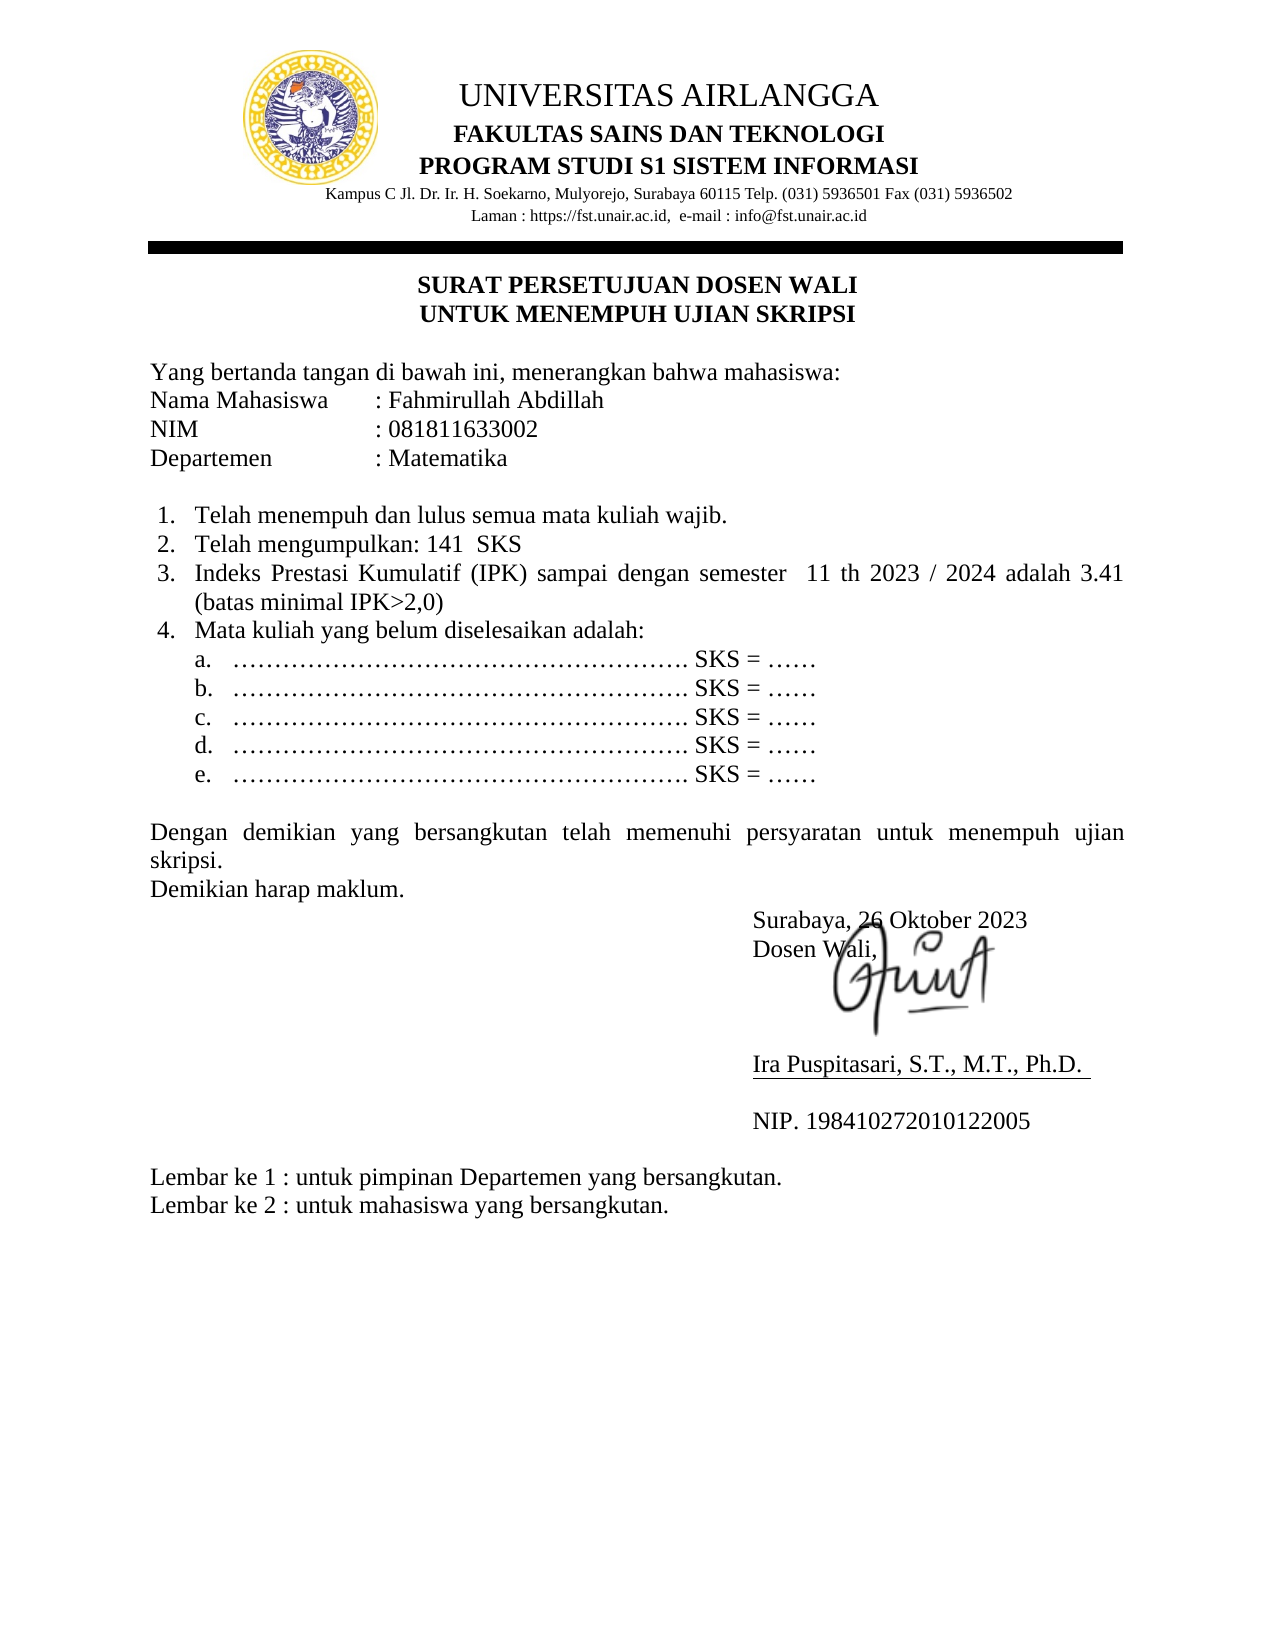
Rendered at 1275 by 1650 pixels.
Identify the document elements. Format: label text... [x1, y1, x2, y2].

list ………………………………………………. SKS = …… [194, 731, 1125, 759]
text Yang bertanda tangan di bawah ini, menerangkan bahwa mahasiswa: [150, 357, 1125, 386]
text Departemen : Matematika [150, 443, 1125, 472]
list ………………………………………………. SKS = …… [194, 759, 1125, 788]
text NIM : 081811633002 [150, 414, 1125, 443]
list ………………………………………………. SKS = …… [194, 673, 1125, 702]
text Dengan demikian yang bersangkutan telah memenuhi persyaratan untuk menempuh ujian skripsi. [150, 817, 1125, 874]
list ………………………………………………. SKS = …… [194, 702, 1125, 731]
text SURAT PERSETUJUAN DOSEN WALI [150, 271, 1125, 299]
list ………………………………………………. SKS = …… [194, 644, 1125, 673]
picture [832, 921, 996, 1037]
list Telah mengumpulkan: 141 SKS [157, 529, 1125, 558]
text Nama Mahasiswa : Fahmirullah Abdillah [150, 386, 1125, 414]
text UNTUK MENEMPUH UJIAN SKRIPSI [150, 299, 1125, 328]
list Mata kuliah yang belum diselesaikan adalah: [157, 616, 1125, 644]
text Lembar ke 1 : untuk pimpinan Departemen yang bersangkutan. [150, 1162, 1125, 1191]
text Lembar ke 2 : untuk mahasiswa yang bersangkutan. [150, 1191, 1125, 1219]
picture [243, 50, 378, 185]
list Telah menempuh dan lulus semua mata kuliah wajib. [157, 501, 1125, 529]
text Demikian harap maklum. [150, 874, 1125, 903]
list Indeks Prestasi Kumulatif (IPK) sampai dengan semester 11 th 2023 / 2024 adalah 3.41 (batas minimal IPK>2,0) [157, 558, 1125, 616]
